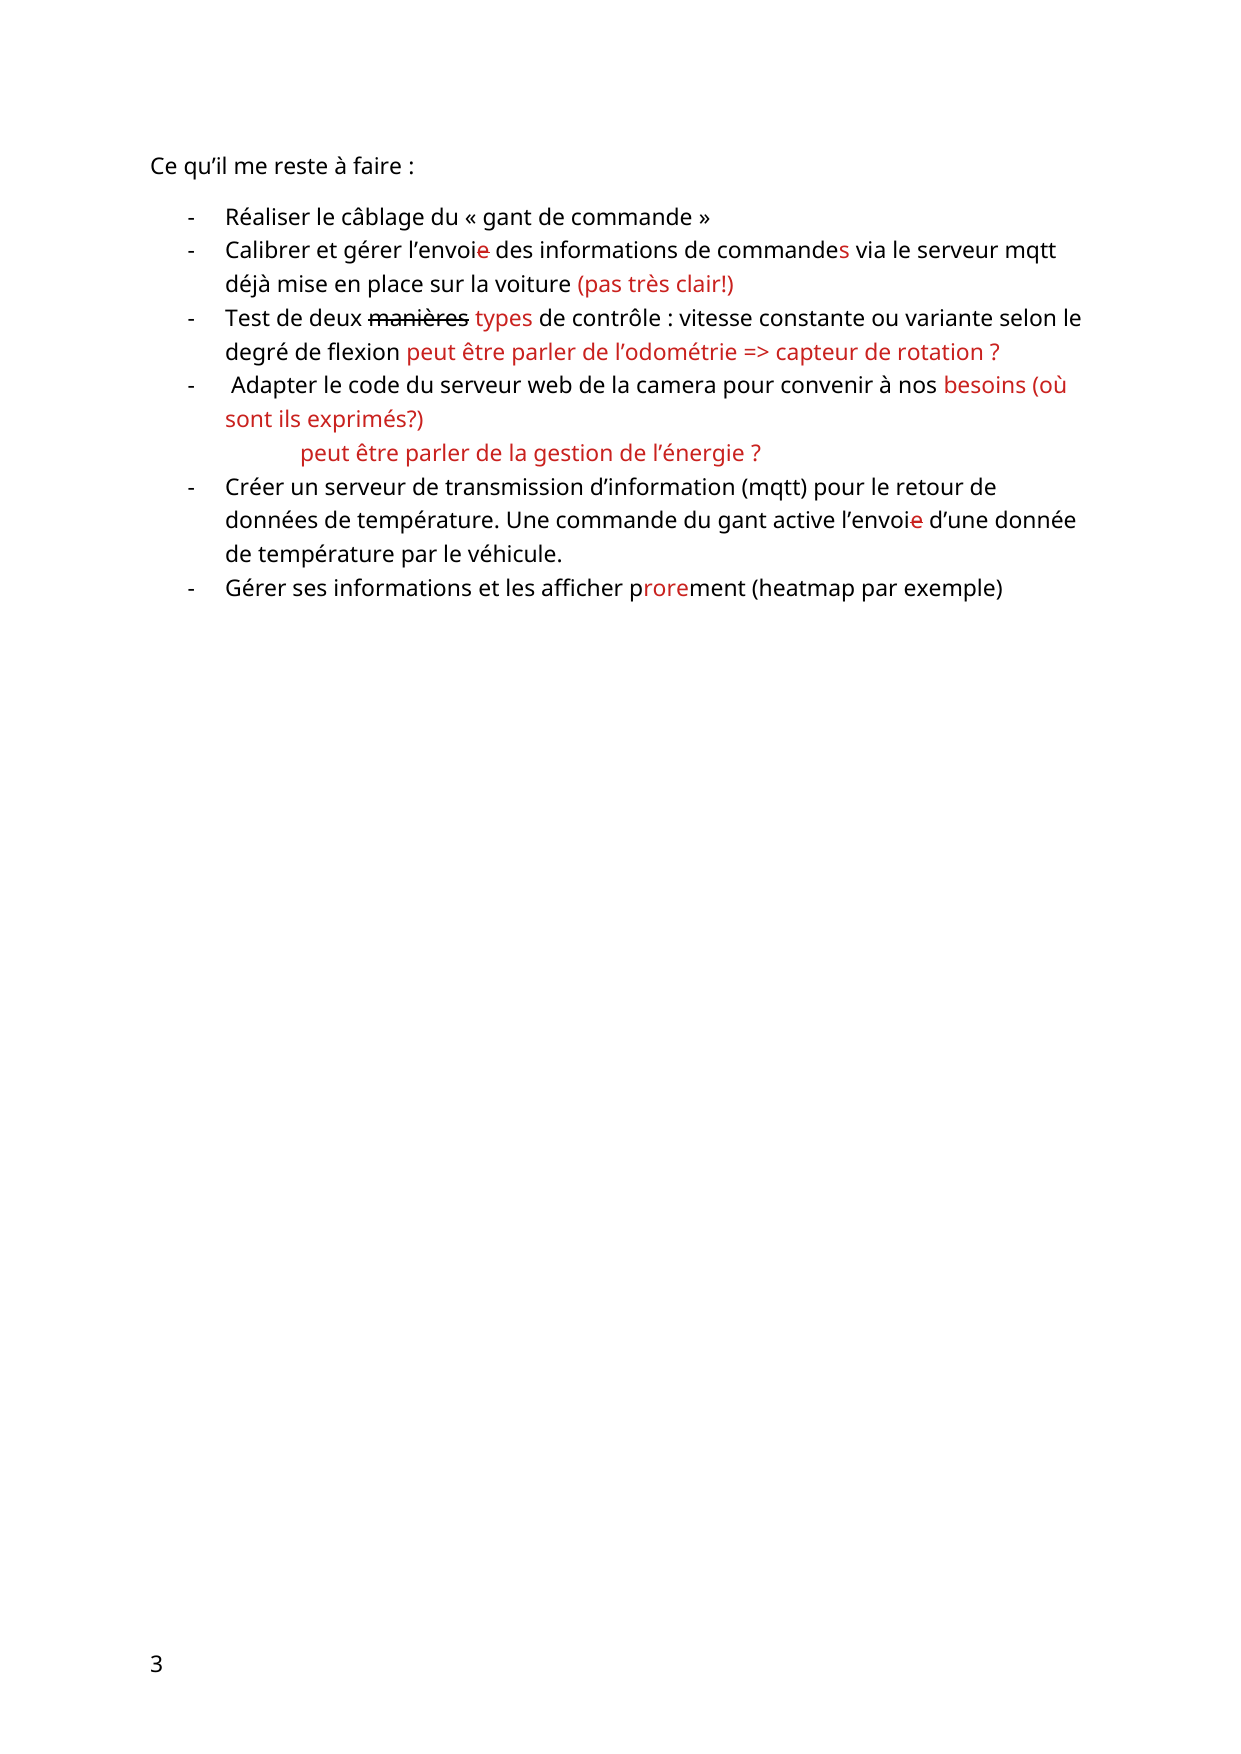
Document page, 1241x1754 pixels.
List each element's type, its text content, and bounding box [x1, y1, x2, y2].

list peut être parler de la gestion de l’énergie ? [300, 437, 1090, 468]
list Réaliser le câblage du « gant de commande » [187, 200, 1090, 232]
list Adapter le code du serveur web de la camera pour convenir à nos besoins (où sont ils exprimés?) [187, 369, 1090, 434]
list Créer un serveur de transmission d’information (mqtt) pour le retour de données de température. Une commande du gant active l’envoie d’une donnée de température par le véhicule. [187, 470, 1090, 569]
list Test de deux manières types de contrôle : vitesse constante ou variante selon le degré de flexion peut être parler de l’odométrie => capteur de rotation ? [187, 302, 1090, 367]
list Calibrer et gérer l’envoie des informations de commandes via le serveur mqtt déjà mise en place sur la voiture (pas très clair!) [187, 234, 1090, 299]
text Ce qu’il me reste à faire : [150, 150, 1090, 181]
list Gérer ses informations et les afficher prorement (heatmap par exemple) [187, 572, 1090, 603]
